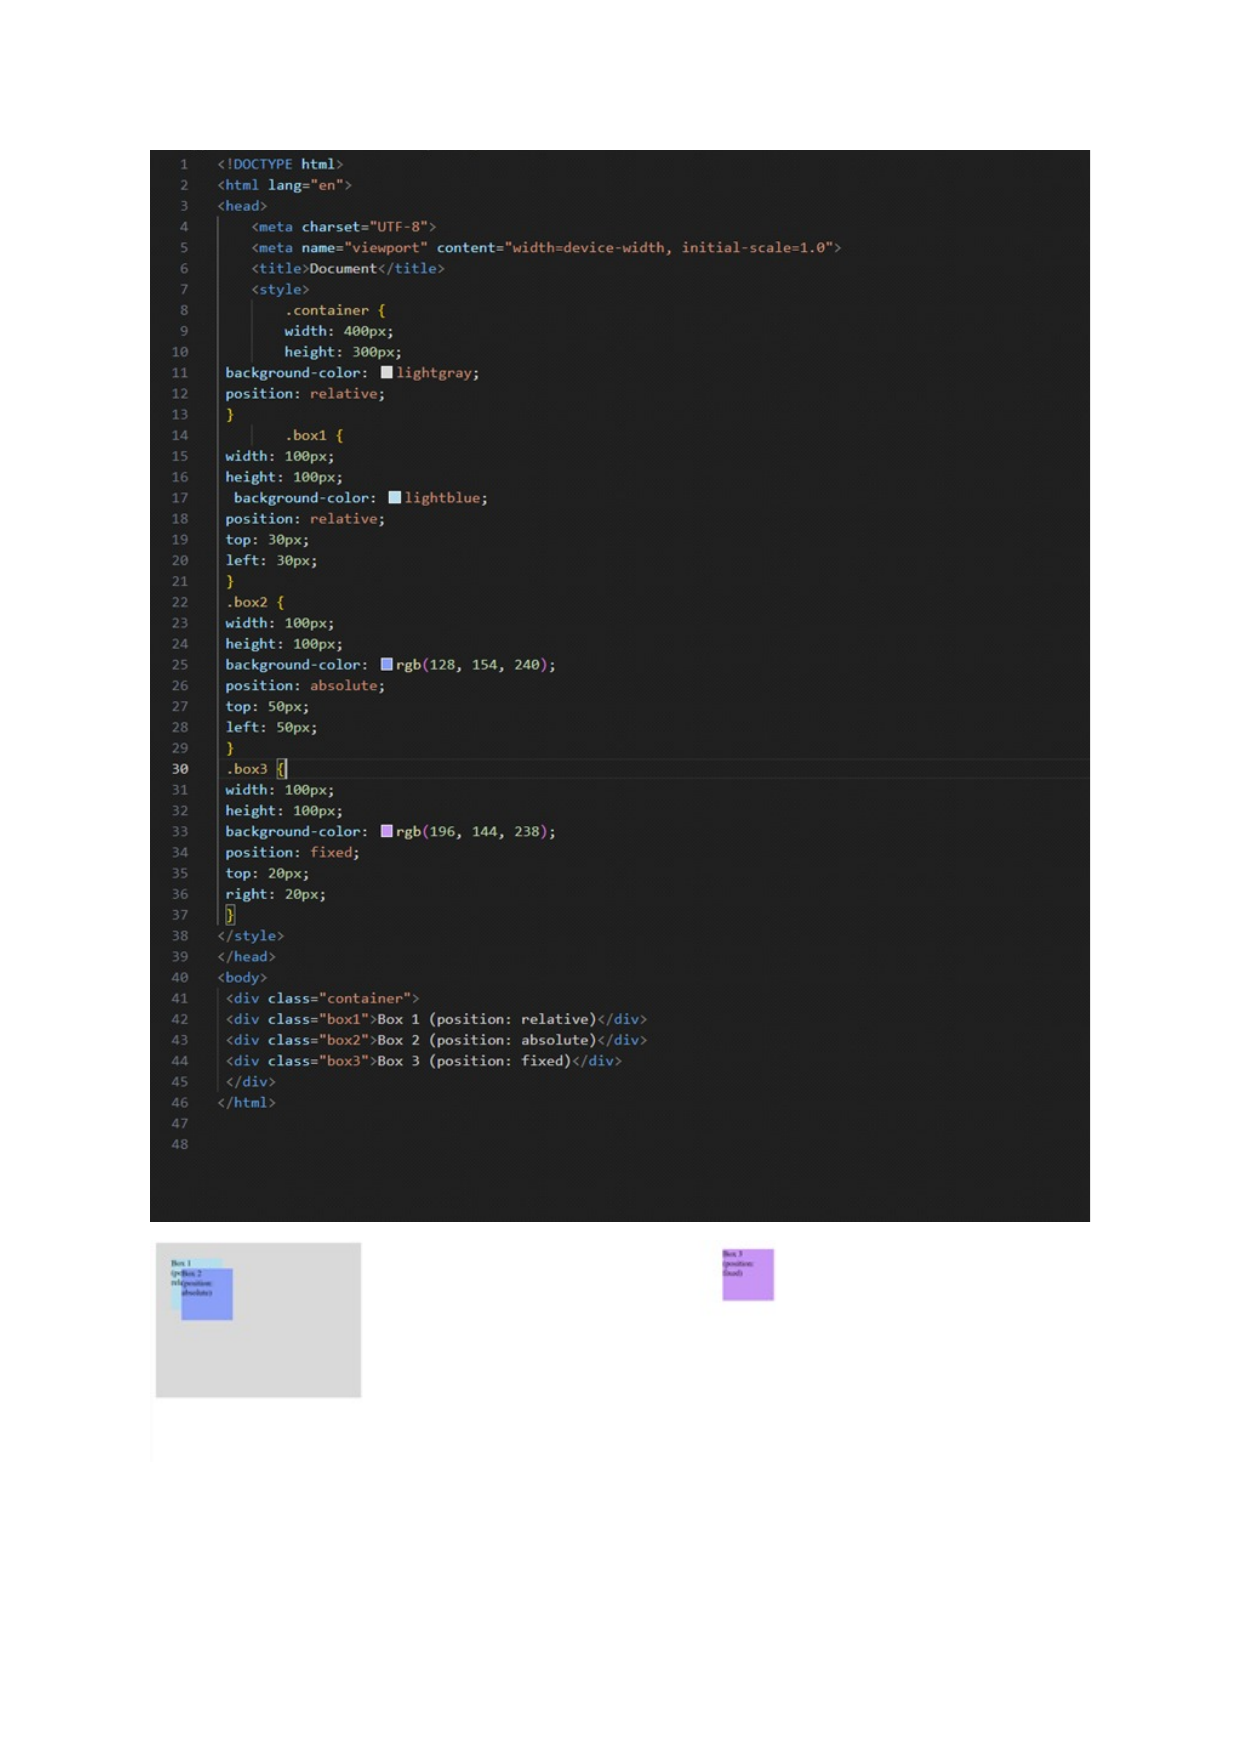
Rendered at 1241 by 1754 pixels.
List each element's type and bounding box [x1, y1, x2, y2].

picture [150, 1240, 782, 1462]
picture [150, 150, 1091, 1222]
